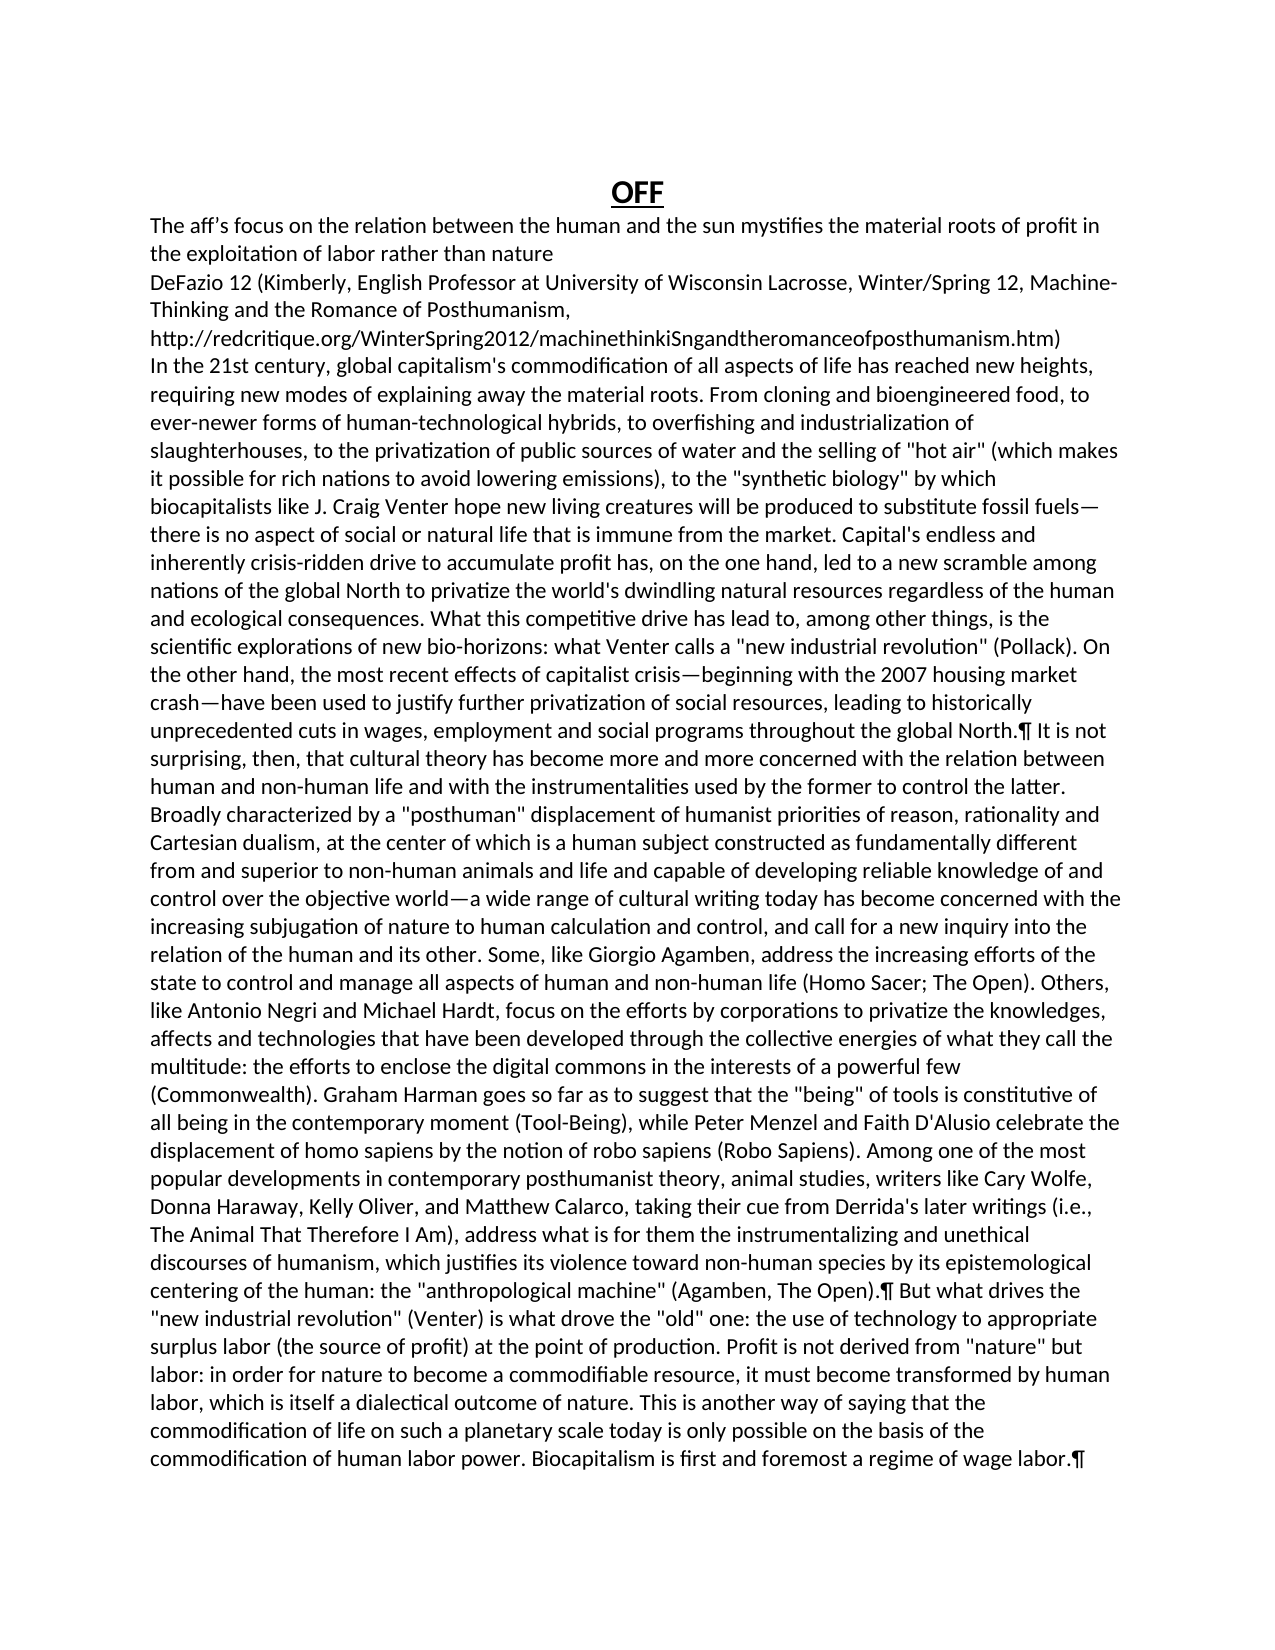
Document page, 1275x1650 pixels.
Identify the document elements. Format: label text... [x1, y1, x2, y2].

text The aff’s focus on the relation between the human and the sun mystifies the material roots of profit in the exploitation of labor rather than nature [150, 212, 1125, 268]
subtitle OFF [150, 171, 1125, 212]
text DeFazio 12 (Kimberly, English Professor at University of Wisconsin Lacrosse, Winter/Spring 12, Machine-Thinking and the Romance of Posthumanism, http://redcritique.org/WinterSpring2012/machinethinkiSngandtheromanceofposthumanism.htm) [150, 268, 1125, 352]
